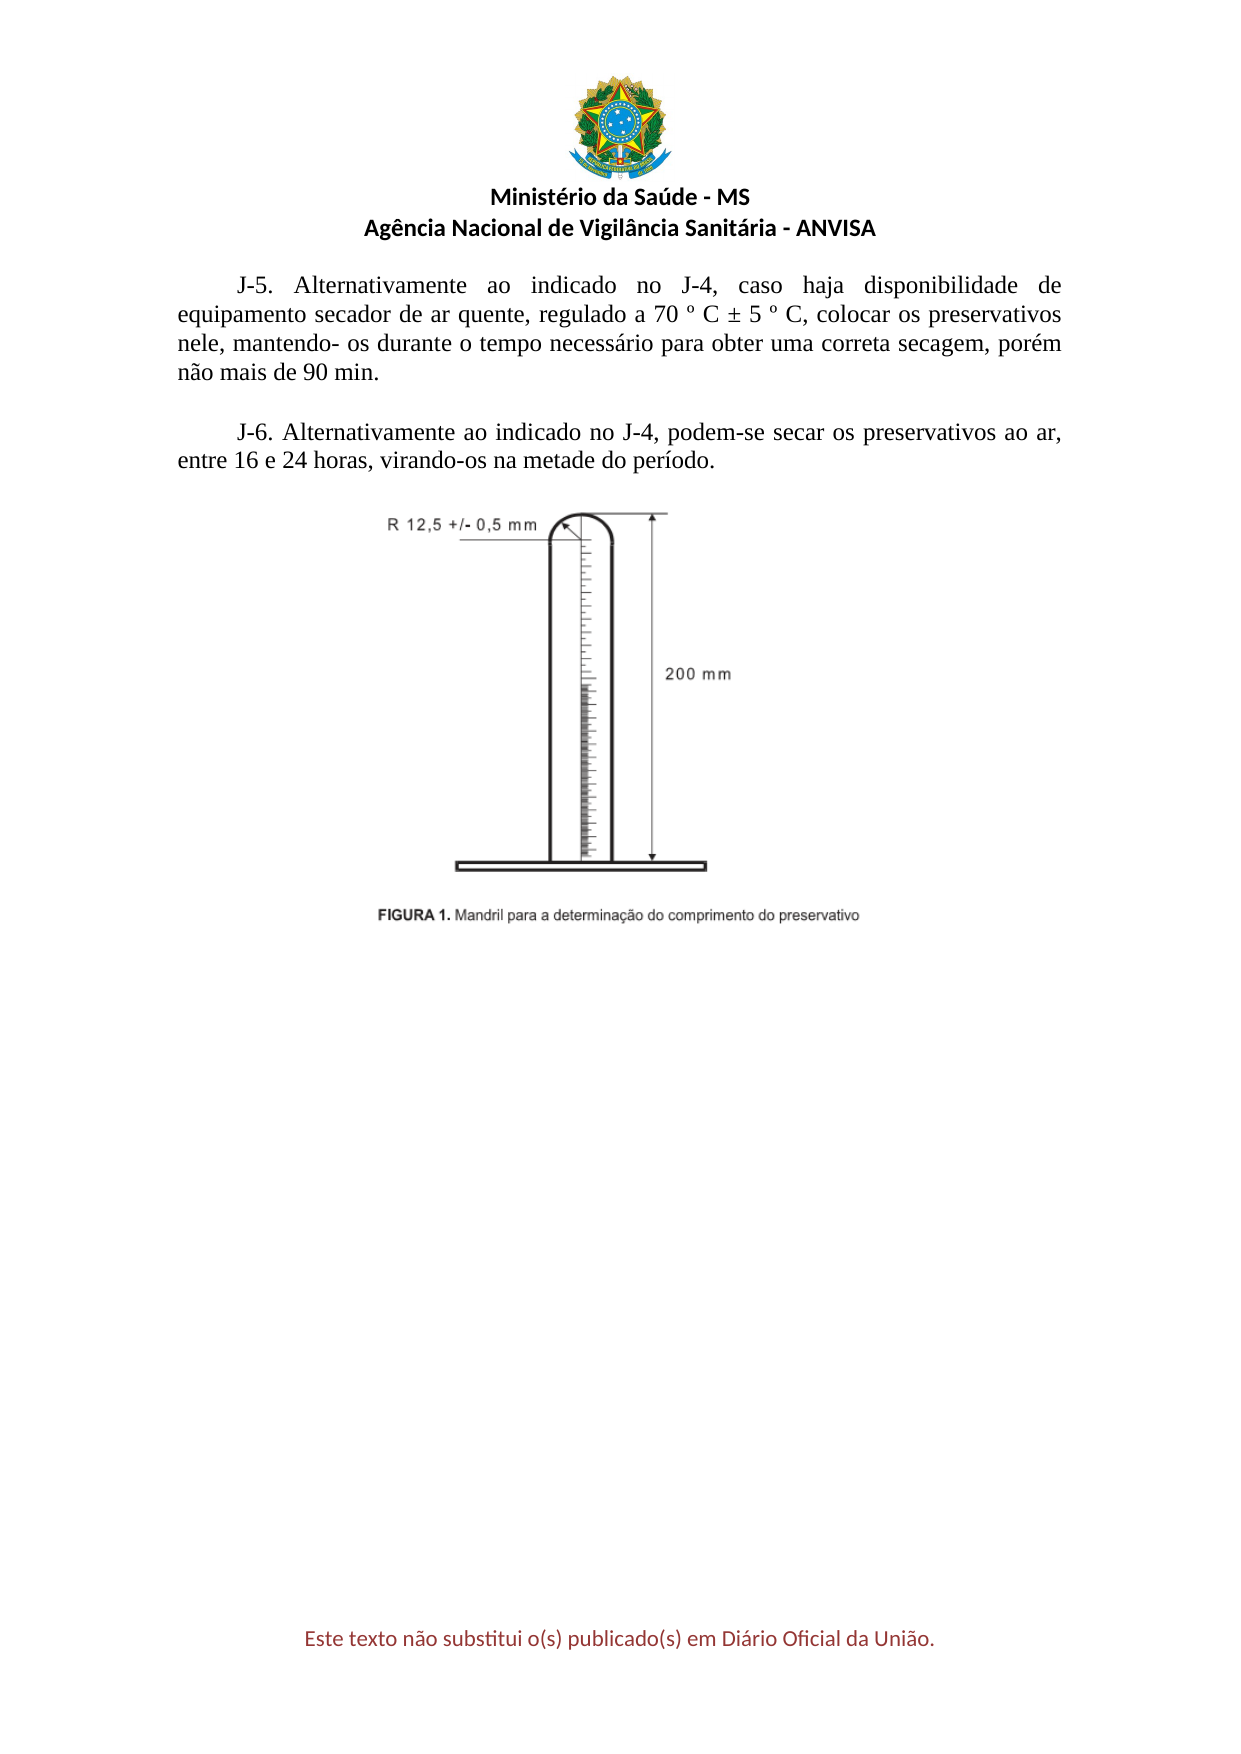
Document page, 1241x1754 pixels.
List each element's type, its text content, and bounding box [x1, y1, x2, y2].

text J-6. Alternativamente ao indicado no J-4, podem-se secar os preservativos ao ar, entre 16 e 24 horas, virando-os na metade do período. [177, 417, 1063, 474]
picture [565, 73, 675, 182]
picture [358, 505, 883, 931]
text J-5. Alternativamente ao indicado no J-4, caso haja disponibilidade de equipamento secador de ar quente, regulado a 70 º C ± 5 º C, colocar os preservativos nele, mantendo- os durante o tempo necessário para obter uma correta secagem, porém não mais de 90 min. [177, 271, 1063, 386]
